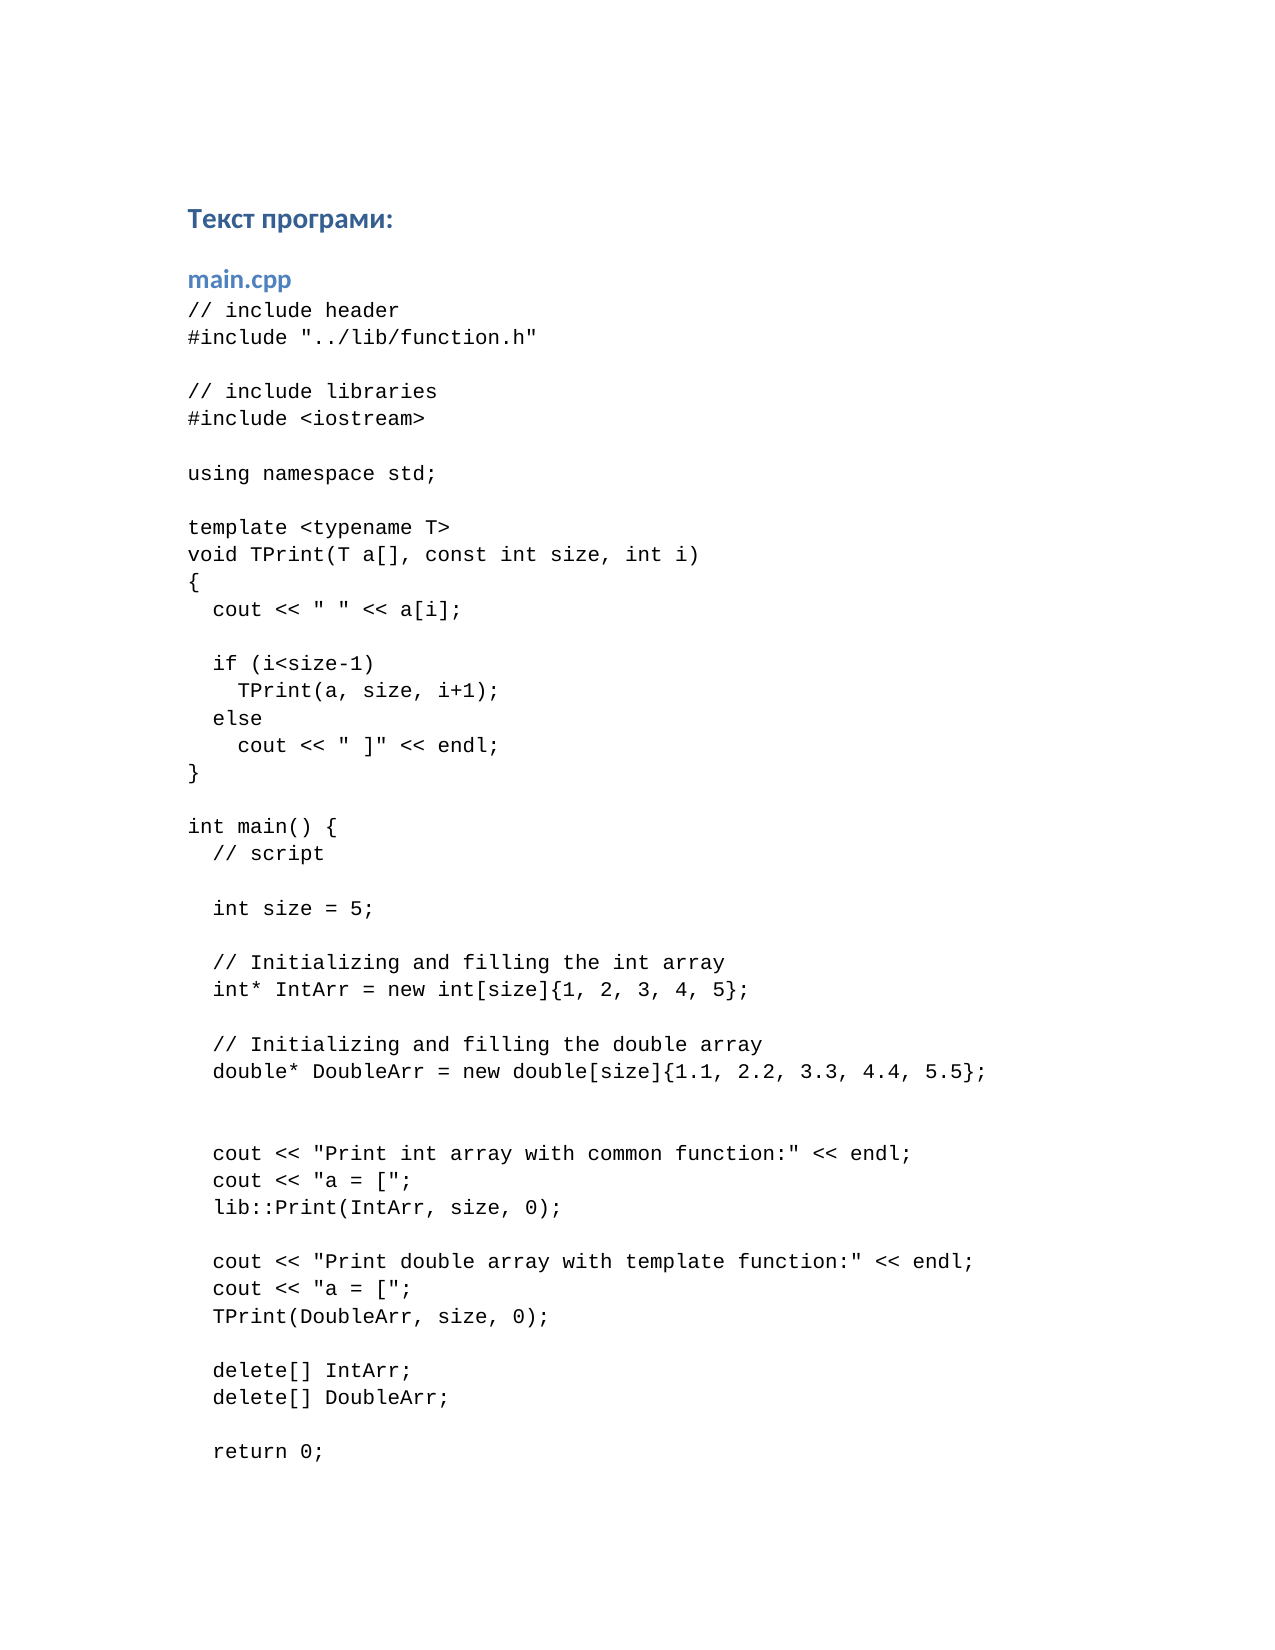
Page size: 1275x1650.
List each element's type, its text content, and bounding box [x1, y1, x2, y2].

subtitle main.cpp [187, 262, 1087, 295]
subtitle Текст програми: [187, 200, 1087, 236]
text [187, 300, 1087, 1465]
